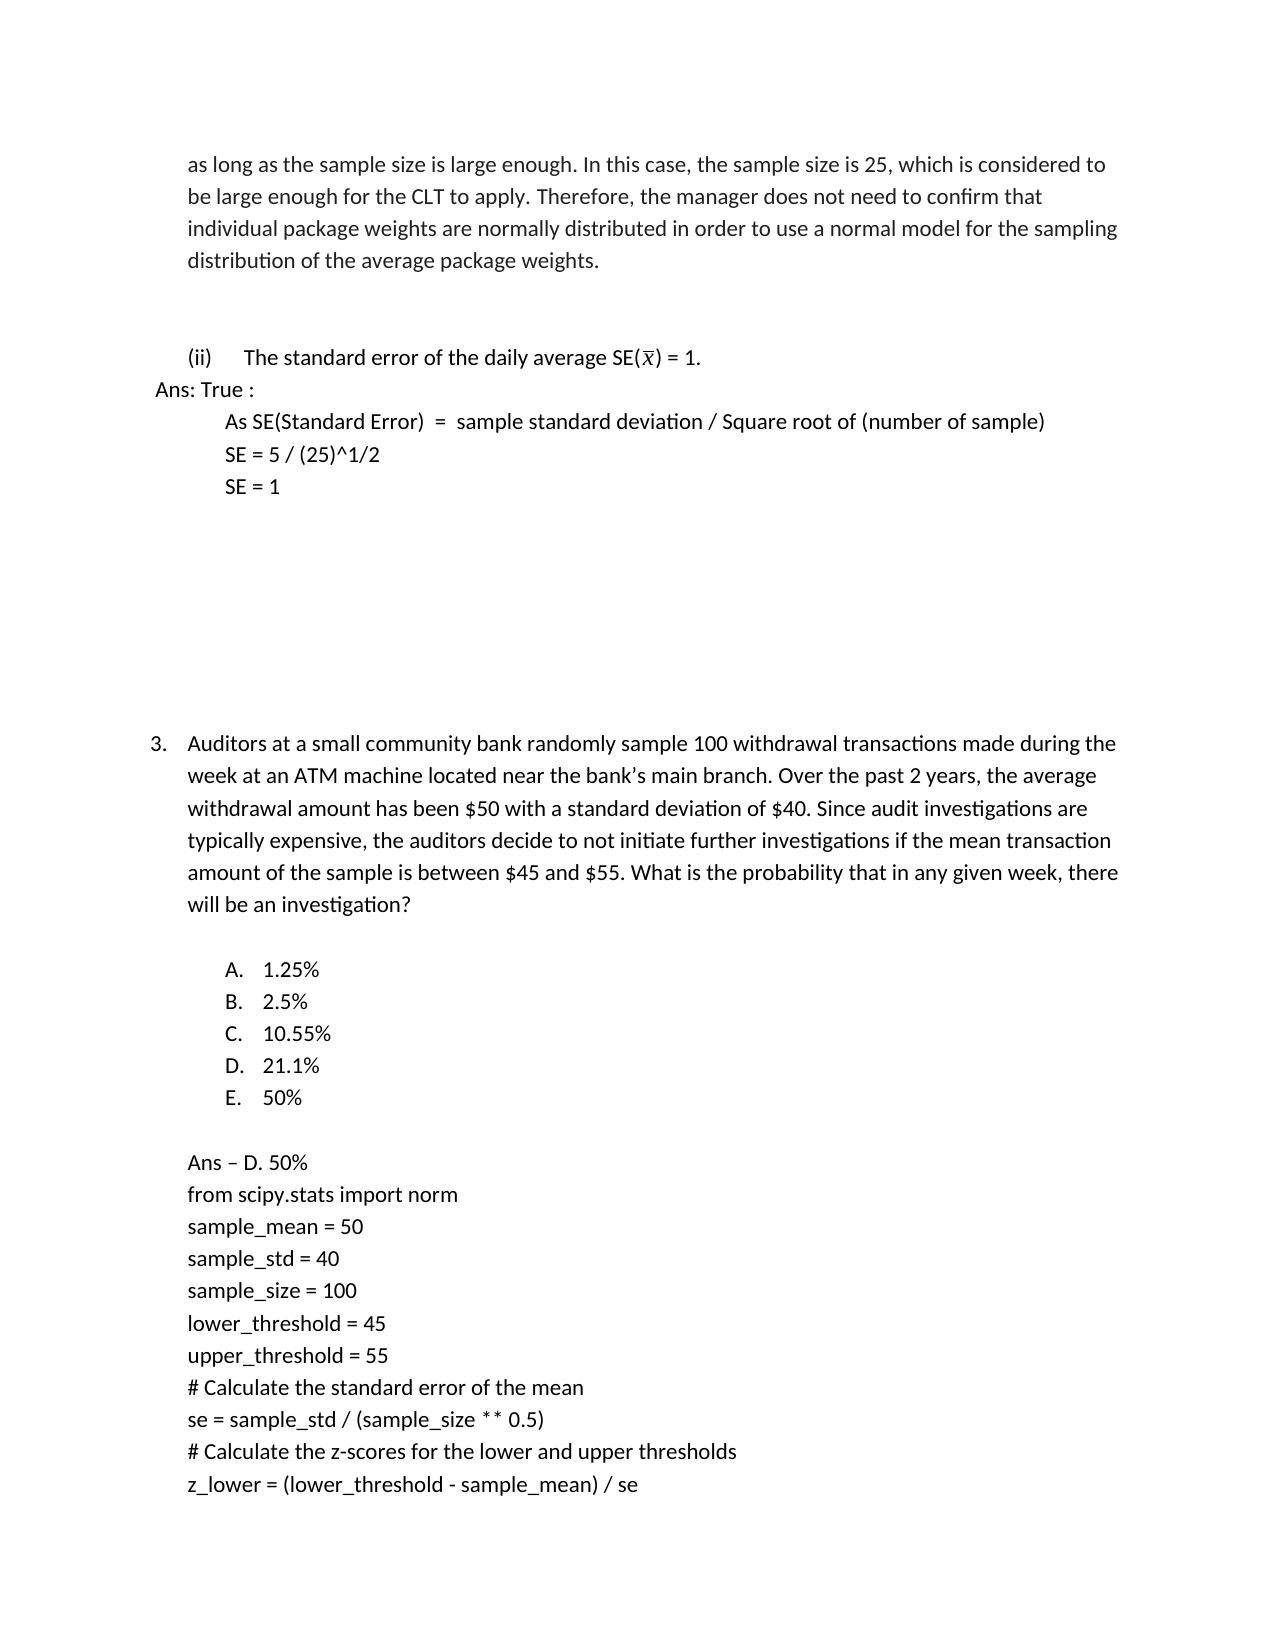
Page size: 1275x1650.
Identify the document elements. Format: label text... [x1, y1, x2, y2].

list 50% [225, 1083, 1125, 1111]
list 21.1% [225, 1051, 1125, 1079]
text Ans – D. 50% [187, 1148, 1125, 1176]
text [187, 150, 1125, 274]
text Ans: True : [150, 375, 1125, 403]
text lower_threshold = 45 [187, 1309, 1125, 1337]
list 10.55% [225, 1019, 1125, 1047]
text As SE(Standard Error) = sample standard deviation / Square root of (number of sample) [225, 407, 1125, 436]
list Auditors at a small community bank randomly sample 100 withdrawal transactions made during the week at an ATM machine located near the bank’s main branch. Over the past 2 years, the average withdrawal amount has been $50 with a standard deviation of $40. Since audit investigations are typically expensive, the auditors decide to not initiate further investigations if the mean transaction amount of the sample is between $45 and $55. What is the probability that in any given week, there will be an investigation? [150, 729, 1125, 918]
text sample_std = 40 [187, 1244, 1125, 1272]
text SE = 1 [225, 472, 1125, 500]
text se = sample_std / (sample_size ** 0.5) [187, 1405, 1125, 1433]
text SE = 5 / (25)^1/2 [225, 440, 1125, 468]
text z_lower = (lower_threshold - sample_mean) / se [187, 1470, 1125, 1498]
text sample_size = 100 [187, 1277, 1125, 1304]
list 1.25% [225, 955, 1125, 983]
text upper_threshold = 55 [187, 1341, 1125, 1369]
list 2.5% [225, 987, 1125, 1015]
text # Calculate the standard error of the mean [187, 1373, 1125, 1401]
text # Calculate the z-scores for the lower and upper thresholds [187, 1437, 1125, 1466]
text sample_mean = 50 [187, 1212, 1125, 1240]
text from scipy.stats import norm [187, 1180, 1125, 1208]
list The standard error of the daily average SE() = 1. [187, 343, 1125, 371]
